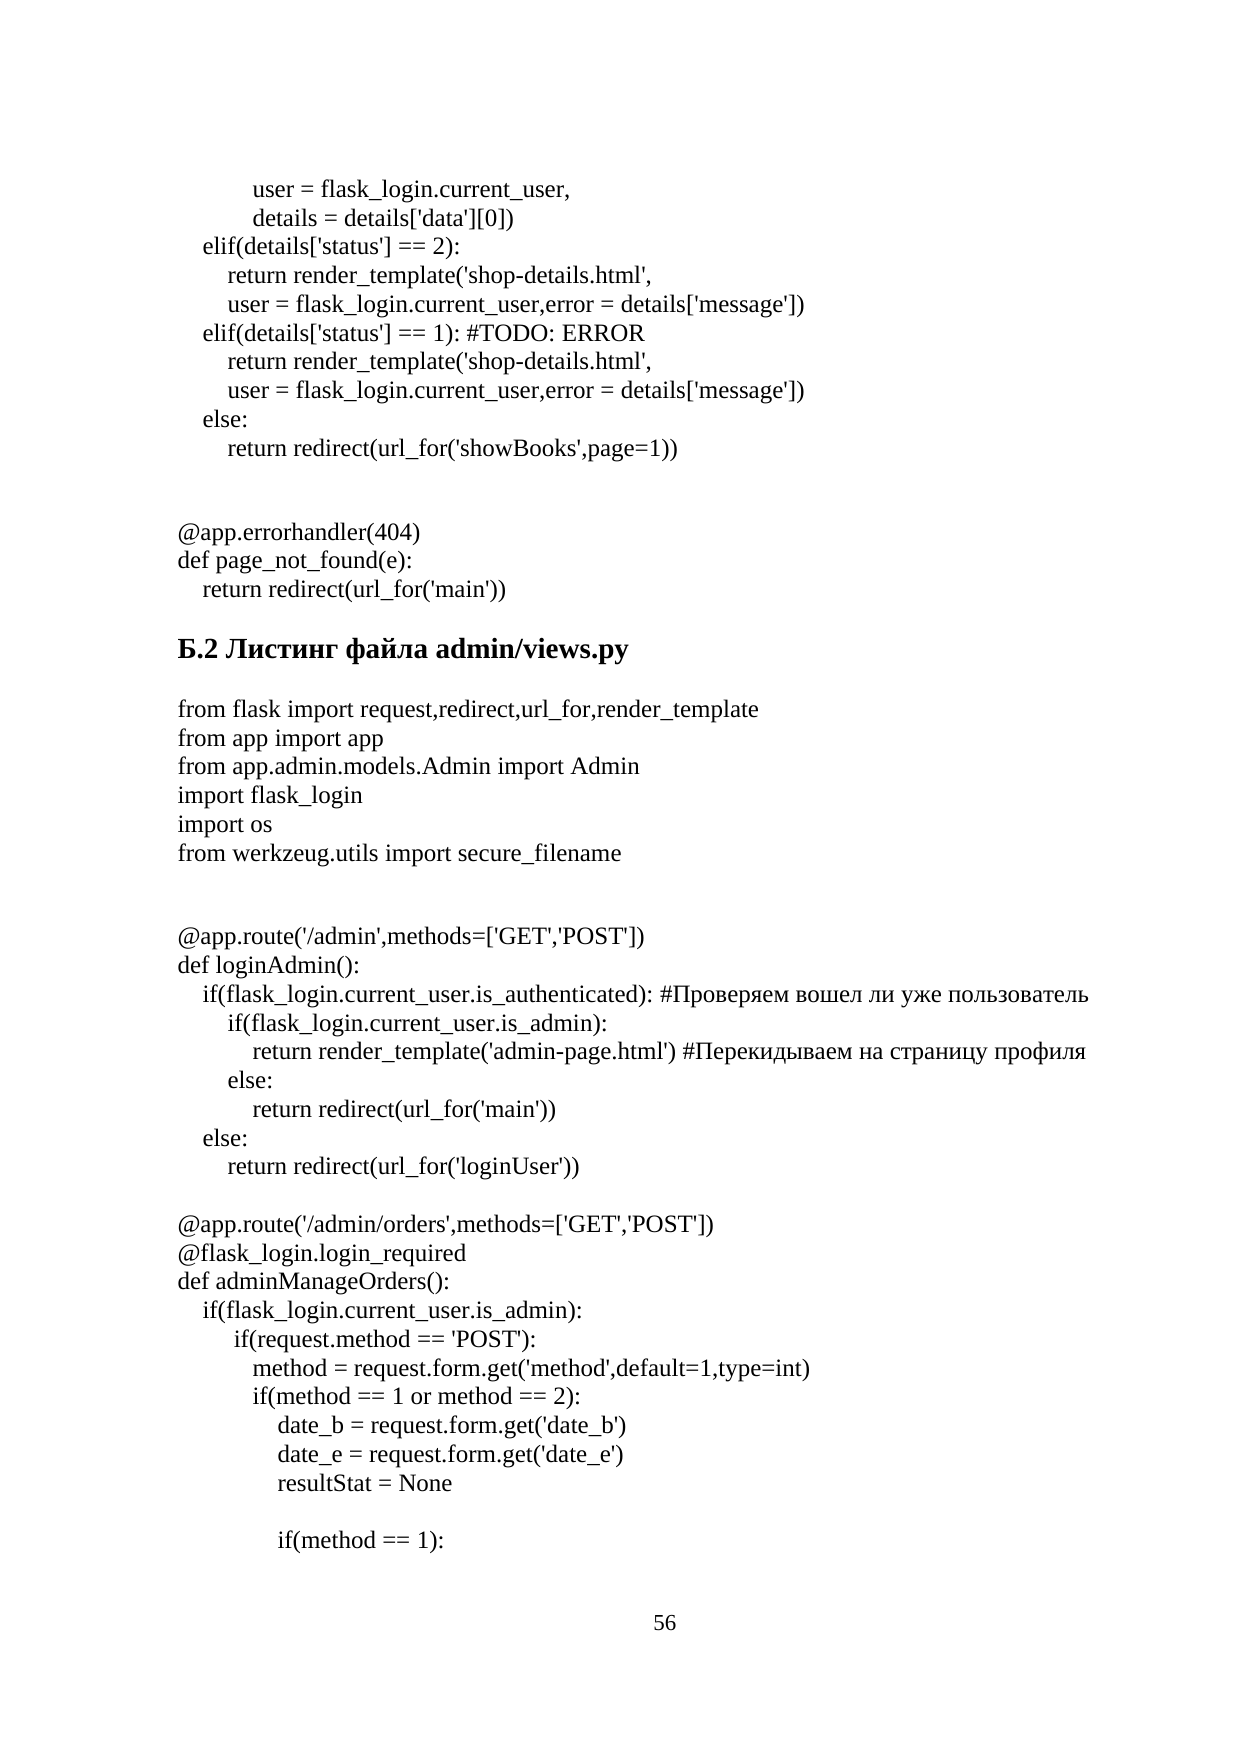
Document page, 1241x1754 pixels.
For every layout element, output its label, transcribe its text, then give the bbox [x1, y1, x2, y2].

text def adminManageOrders(): [177, 1266, 1152, 1295]
text method = request.form.get('method',default=1,type=int) [177, 1353, 1152, 1381]
text from werkzeug.utils import secure_filename [177, 838, 1152, 866]
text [177, 260, 1152, 289]
text if(flask_login.current_user.is_admin): [177, 1295, 1152, 1324]
text import os [177, 809, 1152, 838]
text @flask_login.login_required [177, 1238, 1152, 1266]
text if(flask_login.current_user.is_authenticated): #Проверяем вошел ли уже пользователь [177, 979, 1152, 1008]
text date_b = request.form.get('date_b') [177, 1410, 1152, 1439]
text from app import app [177, 723, 1152, 751]
text return redirect(url_for('loginUser')) [177, 1151, 1152, 1180]
text if(flask_login.current_user.is_admin): [177, 1008, 1152, 1036]
text Б.2 Листинг файла admin/views.py from flask import request,redirect,url_for,render_template [177, 603, 1152, 723]
text elif(details['status'] == 1): #TODO: ERROR [177, 318, 1152, 346]
text return render_template('admin-page.html') #Перекидываем на страницу профиля [177, 1036, 1152, 1065]
text return redirect(url_for('showBooks',page=1)) [177, 433, 1152, 461]
text details = details['data'][0]) [177, 203, 1152, 231]
text resultStat = None [177, 1468, 1152, 1496]
text @app.errorhandler(404) [177, 517, 1152, 545]
text @app.route('/admin/orders',methods=['GET','POST']) [177, 1209, 1152, 1238]
text if(request.method == 'POST'): [177, 1324, 1152, 1353]
text else: [177, 404, 1152, 433]
text import flask_login [177, 780, 1152, 809]
text return redirect(url_for('main')) [177, 1094, 1152, 1123]
text @app.route('/admin',methods=['GET','POST']) [177, 921, 1152, 950]
text return redirect(url_for('main')) [177, 574, 1152, 603]
text elif(details['status'] == 2): [177, 231, 1152, 260]
text date_e = request.form.get('date_e') [177, 1439, 1152, 1468]
text user = flask_login.current_user,error = details['message']) [177, 289, 1152, 318]
text user = flask_login.current_user, [177, 174, 1152, 203]
text return render_template('shop-details.html', [177, 346, 1152, 375]
text if(method == 1): [177, 1525, 1152, 1554]
text user = flask_login.current_user,error = details['message']) [177, 375, 1152, 404]
text def page_not_found(e): [177, 545, 1152, 574]
text else: [177, 1123, 1152, 1151]
text else: [177, 1065, 1152, 1094]
text if(method == 1 or method == 2): [177, 1381, 1152, 1410]
text def loginAdmin(): [177, 950, 1152, 979]
text from app.admin.models.Admin import Admin [177, 751, 1152, 780]
